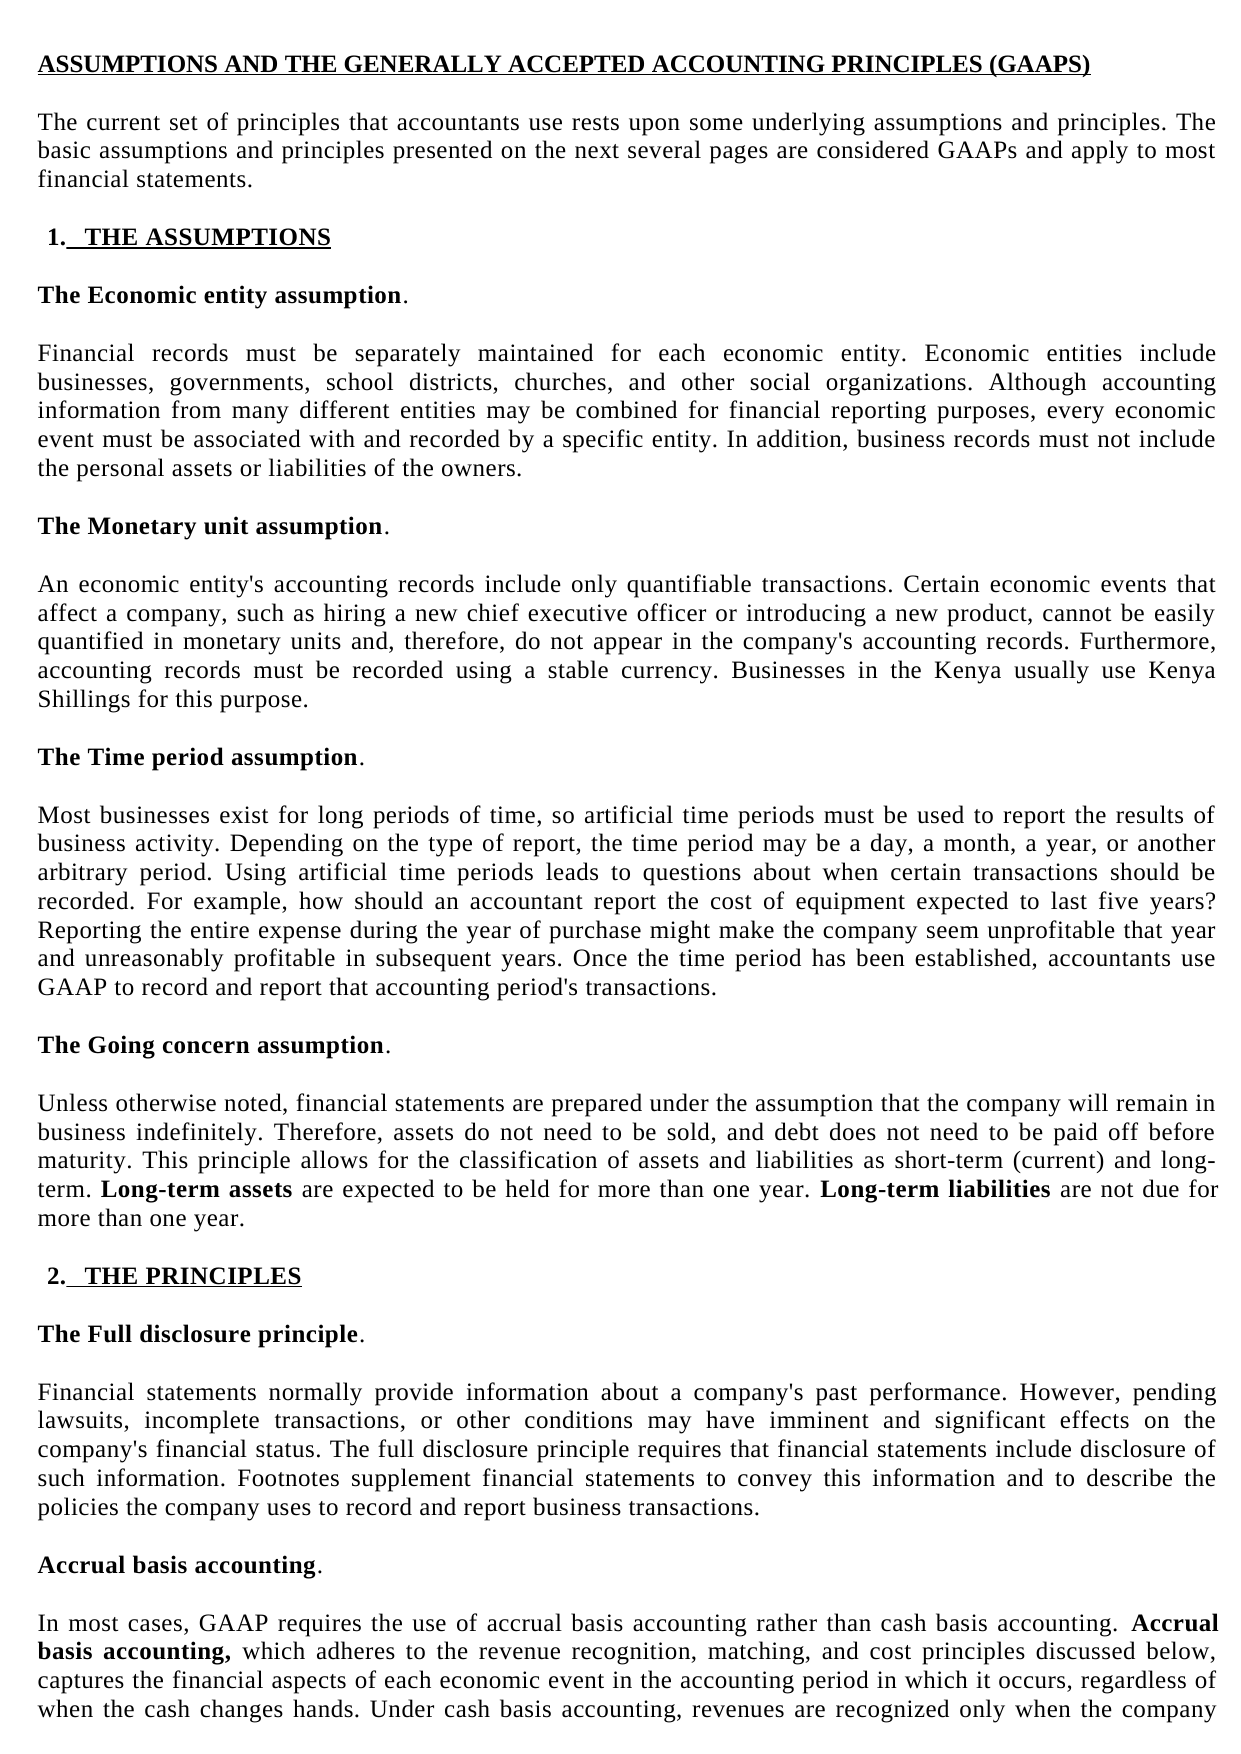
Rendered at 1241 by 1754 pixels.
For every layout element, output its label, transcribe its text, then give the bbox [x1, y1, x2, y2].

list THE PRINCIPLES [47, 1261, 1219, 1290]
text Financial records must be separately maintained for each economic entity. Economic entities include businesses, governments, school districts, churches, and other social organizations. Although accounting information from many different entities may be combined for financial reporting purposes, every economic event must be associated with and recorded by a specific entity. In addition, business records must not include the personal assets or liabilities of the owners. [37, 338, 1219, 482]
text The Economic entity assumption. [37, 280, 1219, 309]
subtitle ASSUMPTIONS AND THE GENERALLY ACCEPTED ACCOUNTING PRINCIPLES (GAAPS) [37, 49, 1219, 78]
text The Full disclosure principle. [37, 1319, 1219, 1348]
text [37, 1608, 1219, 1723]
text Most businesses exist for long periods of time, so artificial time periods must be used to report the results of business activity. Depending on the type of report, the time period may be a day, a month, a year, or another arbitrary period. Using artificial time periods leads to questions about when certain transactions should be recorded. For example, how should an accountant report the cost of equipment expected to last five years? Reporting the entire expense during the year of purchase might make the company seem unprofitable that year and unreasonably profitable in subsequent years. Once the time period has been established, accountants use GAAP to record and report that accounting period's transactions. [37, 800, 1219, 1001]
text Unless otherwise noted, financial statements are prepared under the assumption that the company will remain in business indefinitely. Therefore, assets do not need to be sold, and debt does not need to be paid off before maturity. This principle allows for the classification of assets and liabilities as short-term (current) and long-term. Long-term assets are expected to be held for more than one year. Long-term liabilities are not due for more than one year. [37, 1088, 1219, 1232]
text Financial statements normally provide information about a company's past performance. However, pending lawsuits, incomplete transactions, or other conditions may have imminent and significant effects on the company's financial status. The full disclosure principle requires that financial statements include disclosure of such information. Footnotes supplement financial statements to convey this information and to describe the policies the company uses to record and report business transactions. [37, 1377, 1219, 1521]
text The Time period assumption. [37, 742, 1219, 771]
list THE ASSUMPTIONS [47, 222, 1219, 251]
text The Monetary unit assumption. [37, 511, 1219, 540]
text The Going concern assumption. [37, 1030, 1219, 1059]
text Accrual basis accounting. [37, 1550, 1219, 1578]
text The current set of principles that accountants use rests upon some underlying assumptions and principles. The basic assumptions and principles presented on the next several pages are considered GAAPs and apply to most financial statements. [37, 107, 1219, 193]
text An economic entity's accounting records include only quantifiable transactions. Certain economic events that affect a company, such as hiring a new chief executive officer or introducing a new product, cannot be easily quantified in monetary units and, therefore, do not appear in the company's accounting records. Furthermore, accounting records must be recorded using a stable currency. Businesses in the Kenya usually use Kenya Shillings for this purpose. [37, 569, 1219, 713]
